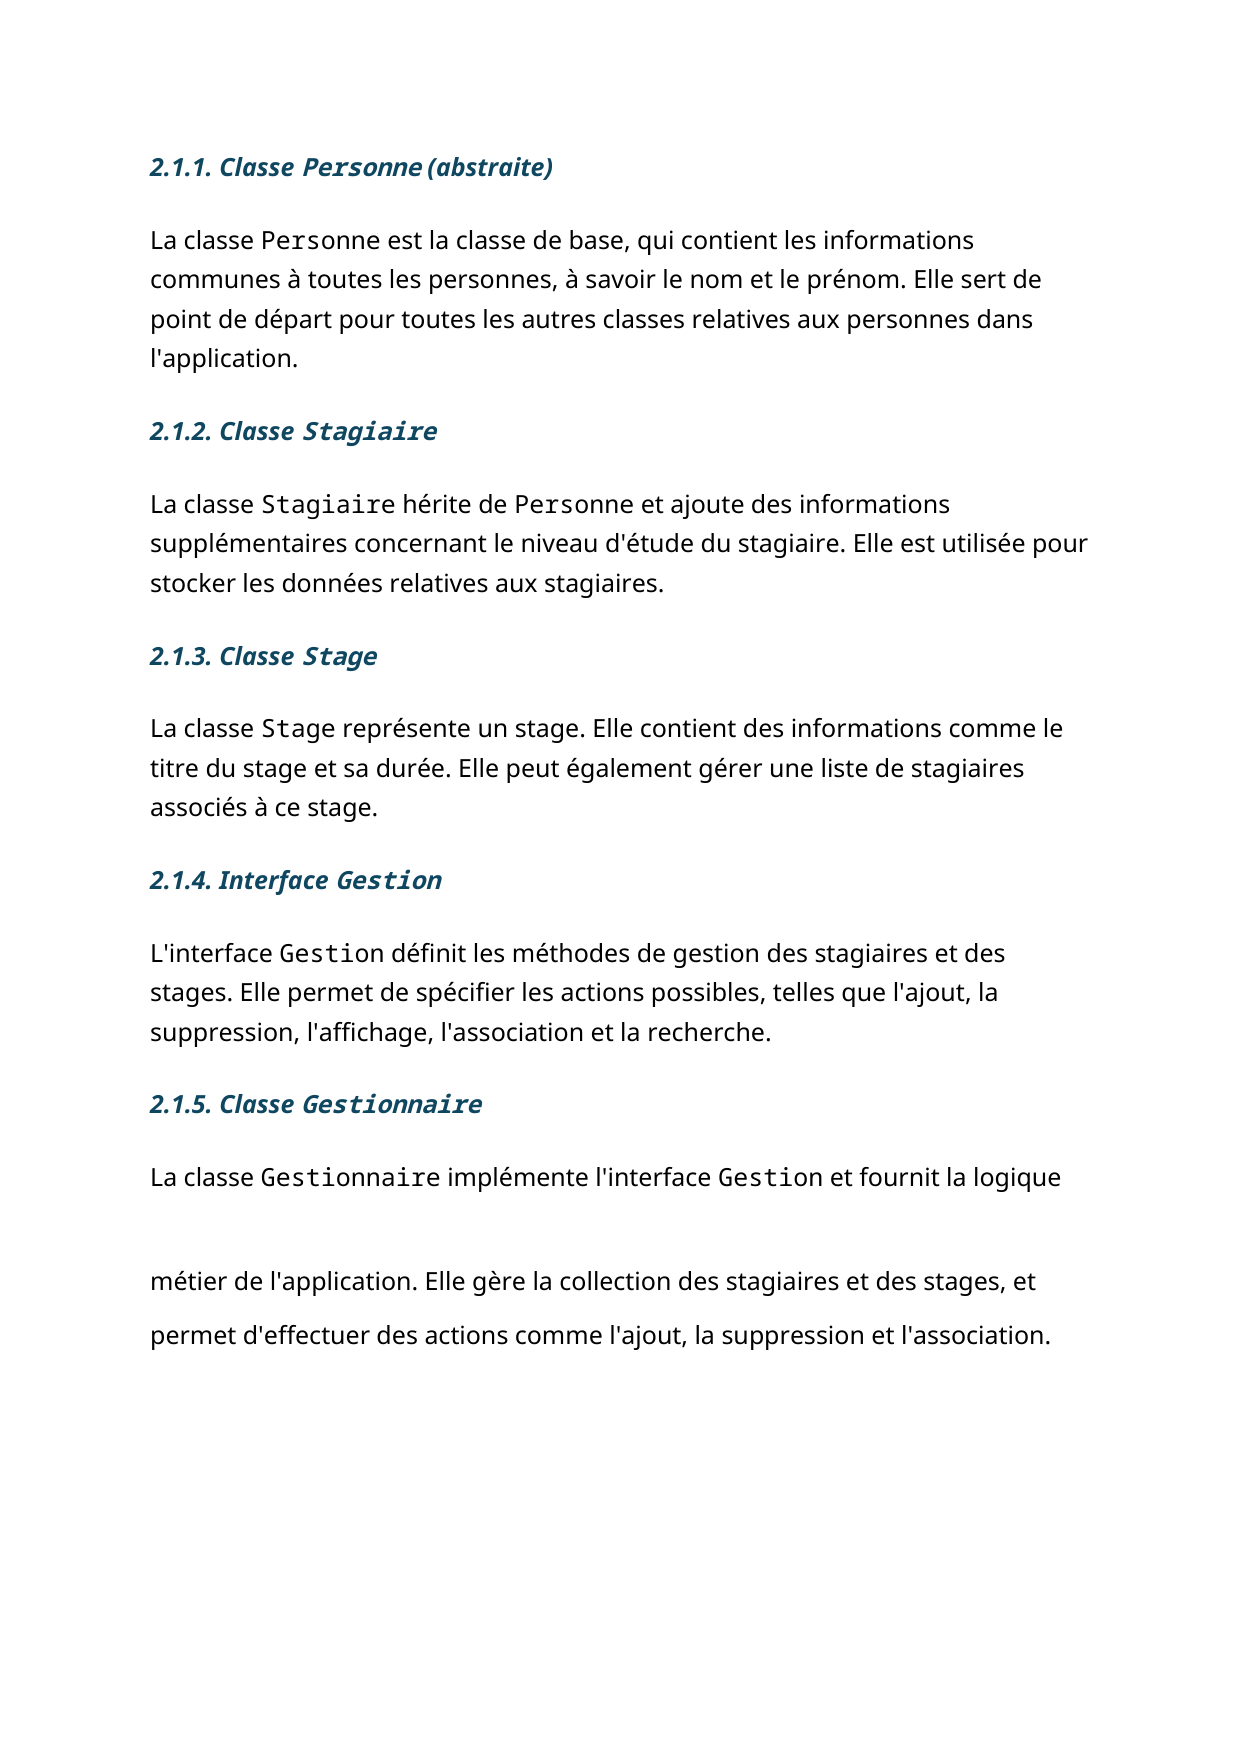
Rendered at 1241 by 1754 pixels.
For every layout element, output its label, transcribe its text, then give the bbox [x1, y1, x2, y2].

text La classe Personne est la classe de base, qui contient les informations communes à toutes les personnes, à savoir le nom et le prénom. Elle sert de point de départ pour toutes les autres classes relatives aux personnes dans l'application. [150, 223, 1090, 375]
text La classe Stagiaire hérite de Personne et ajoute des informations supplémentaires concernant le niveau d'étude du stagiaire. Elle est utilisée pour stocker les données relatives aux stagiaires. [150, 487, 1090, 599]
text La classe Stage représente un stage. Elle contient des informations comme le titre du stage et sa durée. Elle peut également gérer une liste de stagiaires associés à ce stage. [150, 711, 1090, 824]
subtitle 2.1.4. Interface Gestion [150, 863, 1090, 897]
subtitle 2.1.1. Classe Personne (abstraite) [150, 150, 1090, 184]
text La classe Gestionnaire implémente l'interface Gestion et fournit la logique métier de l'application. Elle gère la collection des stagiaires et des stages, et permet d'effectuer des actions comme l'ajout, la suppression et l'association. [150, 1160, 1090, 1352]
subtitle 2.1.5. Classe Gestionnaire [150, 1087, 1090, 1121]
text L'interface Gestion définit les méthodes de gestion des stagiaires et des stages. Elle permet de spécifier les actions possibles, telles que l'ajout, la suppression, l'affichage, l'association et la recherche. [150, 935, 1090, 1048]
subtitle 2.1.3. Classe Stage [150, 638, 1090, 672]
subtitle 2.1.2. Classe Stagiaire [150, 414, 1090, 448]
